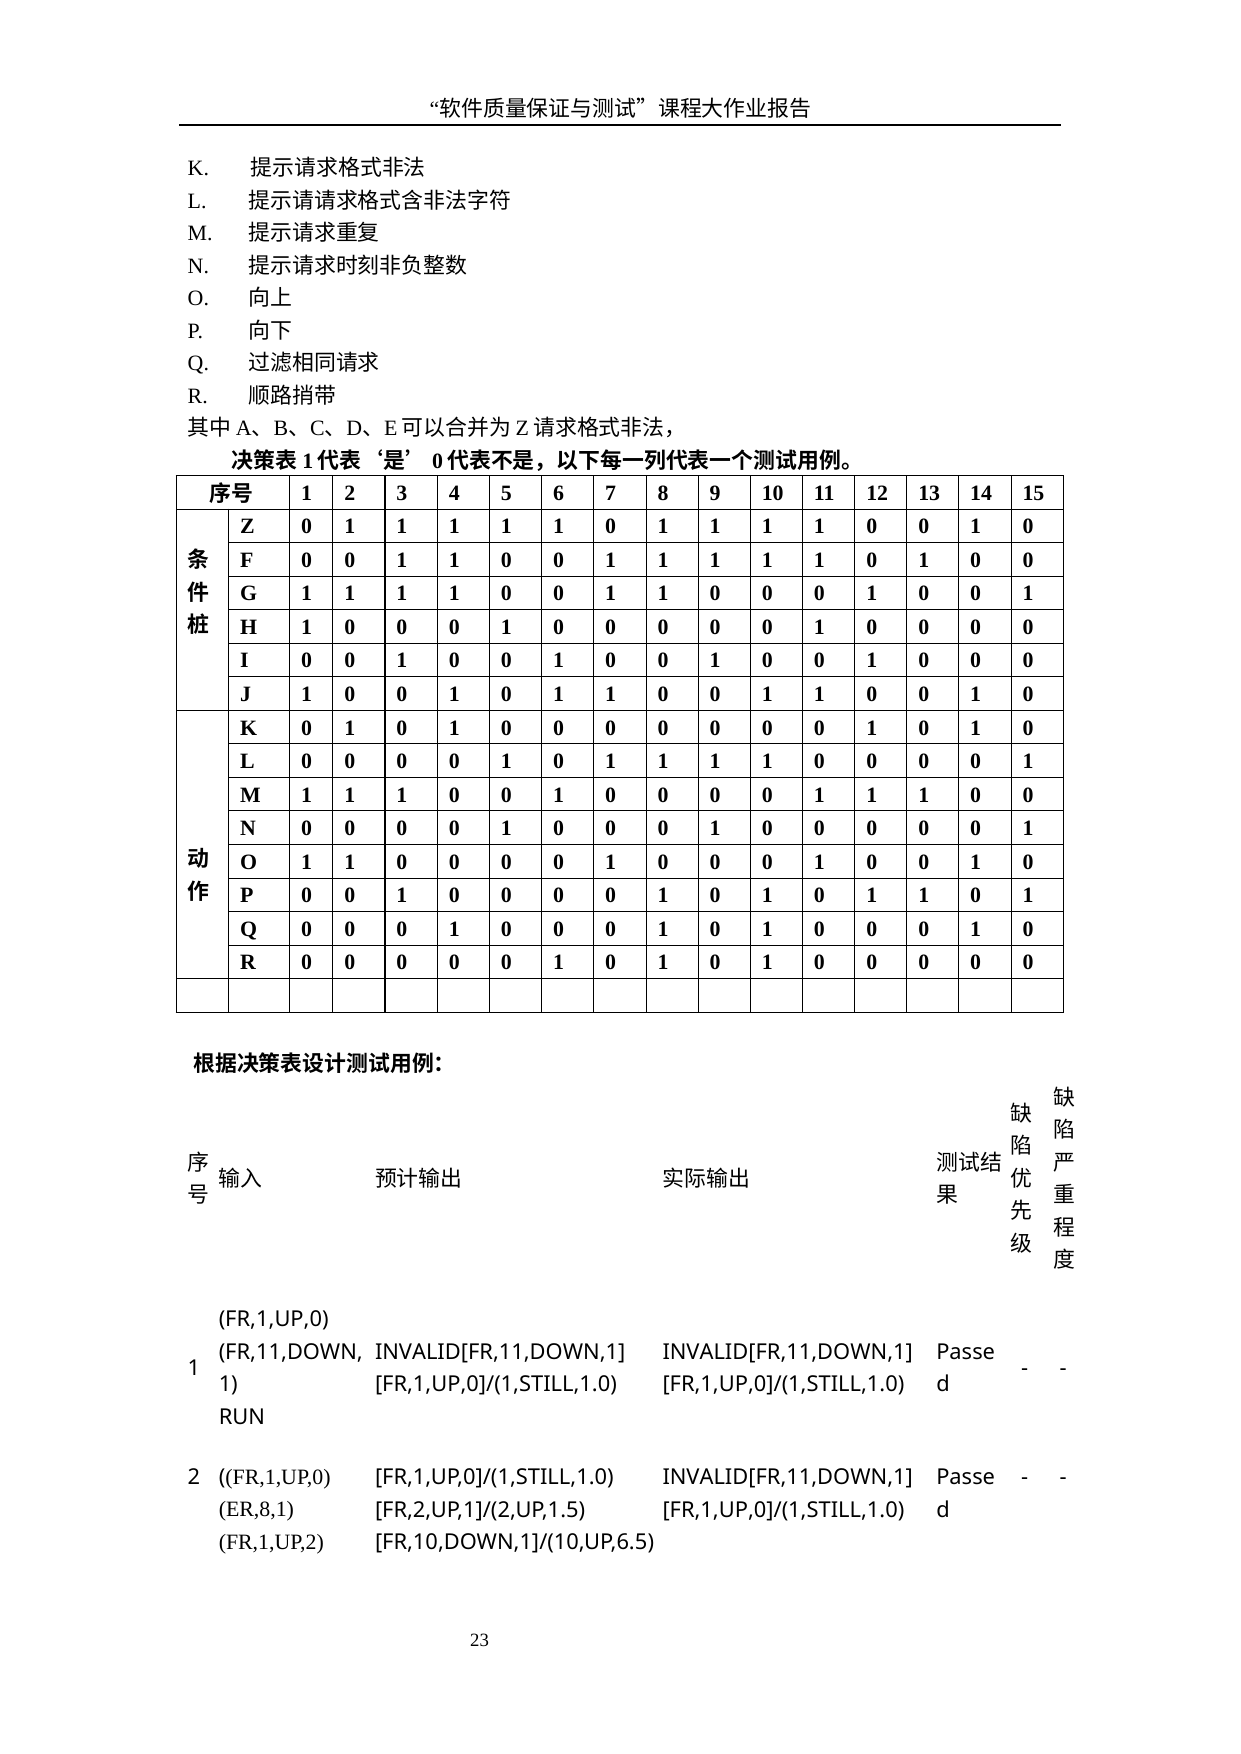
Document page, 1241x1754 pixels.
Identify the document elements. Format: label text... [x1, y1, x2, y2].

table_cell 1 [594, 744, 646, 777]
table_cell 1 [386, 879, 437, 911]
text 根据决策表设计测试用例： [187, 1045, 1053, 1078]
table_cell 0 [855, 543, 906, 576]
table_cell 0 [751, 711, 802, 743]
table_cell 1 [855, 778, 906, 810]
table_header 12 [855, 476, 906, 508]
table_cell 1 [959, 845, 1011, 877]
table_cell 0 [803, 711, 854, 743]
table_cell 1 [699, 811, 750, 844]
table_cell 1 [386, 778, 437, 810]
table_cell 0 [542, 912, 593, 944]
table_cell 0 [907, 644, 958, 676]
table_cell 1 [699, 644, 750, 676]
table_cell H [229, 610, 289, 643]
table_cell 0 [907, 577, 958, 609]
table_header 1 [290, 476, 332, 508]
table_cell 0 [959, 543, 1011, 576]
table_header 序号 [186, 1078, 217, 1276]
table_cell 0 [490, 677, 541, 710]
table_cell 0 [1012, 845, 1063, 877]
table_cell 1 [1012, 744, 1063, 777]
table_cell INVALID[FR,11,DOWN,1] [FR,1,UP,0]/(1,STILL,1.0) [661, 1276, 934, 1458]
table_header 11 [803, 476, 854, 508]
table_cell 1 [333, 711, 384, 743]
table_cell 0 [855, 811, 906, 844]
table_cell 0 [1012, 644, 1063, 676]
table_cell 0 [959, 610, 1011, 643]
table_cell 0 [594, 811, 646, 844]
table_cell 1 [1012, 577, 1063, 609]
table_cell 0 [907, 711, 958, 743]
table_cell 1 [647, 879, 698, 911]
table_cell 0 [959, 577, 1011, 609]
table_header 8 [647, 476, 698, 508]
table_cell 0 [855, 510, 906, 542]
table_cell 1 [542, 946, 593, 978]
table_cell 0 [1012, 946, 1063, 978]
table_cell 0 [290, 912, 332, 944]
table_cell 1 [333, 510, 384, 542]
table_cell [290, 979, 332, 1012]
table_cell 0 [855, 744, 906, 777]
table_cell 1 [438, 577, 489, 609]
table_cell 1 [959, 711, 1011, 743]
table_cell 0 [290, 946, 332, 978]
table_cell 1 [438, 510, 489, 542]
table_cell - [1052, 1276, 1081, 1458]
table_header 缺陷 严重 程度 [1052, 1078, 1081, 1276]
table_cell [1012, 979, 1063, 1012]
table_cell P [229, 879, 289, 911]
table_header 2 [333, 476, 384, 508]
table_cell - [1008, 1459, 1052, 1580]
table_cell [229, 979, 289, 1012]
table_cell M [229, 778, 289, 810]
table_cell 0 [594, 644, 646, 676]
table_cell 1 [647, 577, 698, 609]
table_cell [386, 979, 437, 1012]
table_cell 0 [333, 610, 384, 643]
table_cell [438, 979, 489, 1012]
table_cell 0 [699, 912, 750, 944]
table_cell I [229, 644, 289, 676]
table_cell 0 [333, 879, 384, 911]
table_cell [855, 979, 906, 1012]
table_cell 0 [907, 912, 958, 944]
table_cell INVALID[FR,11,DOWN,1] [FR,1,UP,0]/(1,STILL,1.0) [373, 1276, 661, 1458]
text 其中A、B、C、D、E可以合并为Z请求格式非法， [187, 410, 1053, 442]
table_cell 0 [386, 811, 437, 844]
table_cell [959, 979, 1011, 1012]
table_cell 1 [855, 644, 906, 676]
table_cell 0 [333, 811, 384, 844]
table_cell 0 [907, 946, 958, 978]
table_cell 0 [1012, 610, 1063, 643]
table_cell 1 [594, 577, 646, 609]
table_cell 0 [438, 845, 489, 877]
table_cell 1 [386, 644, 437, 676]
table_cell 0 [855, 946, 906, 978]
table_cell 0 [386, 744, 437, 777]
list 向下 [187, 312, 1053, 345]
table_cell 1 [542, 677, 593, 710]
table_cell 0 [542, 711, 593, 743]
table_cell 1 [490, 610, 541, 643]
table_cell 1 [907, 543, 958, 576]
table_cell Q [229, 912, 289, 944]
table_cell 0 [490, 543, 541, 576]
table_cell 0 [647, 845, 698, 877]
table_cell 0 [490, 711, 541, 743]
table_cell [217, 1459, 373, 1580]
table_header 13 [907, 476, 958, 508]
list 提示请请求格式含非法字符 [187, 182, 1053, 215]
table_cell 1 [959, 912, 1011, 944]
table_cell 0 [855, 610, 906, 643]
table_cell 0 [490, 946, 541, 978]
table_cell 1 [959, 677, 1011, 710]
table_cell 1 [803, 677, 854, 710]
table_cell 1 [594, 845, 646, 877]
table_cell 条件桩 [177, 510, 228, 710]
table_cell 1 [751, 677, 802, 710]
table_cell 1 [907, 879, 958, 911]
table_cell 0 [959, 778, 1011, 810]
table_cell 0 [542, 744, 593, 777]
table_cell 1 [647, 510, 698, 542]
table_cell 0 [594, 778, 646, 810]
table_cell 0 [290, 811, 332, 844]
table_cell 1 [386, 510, 437, 542]
list 提示请求重复 [187, 215, 1053, 247]
table_cell 1 [855, 577, 906, 609]
table_cell 1 [290, 778, 332, 810]
table_cell 0 [907, 610, 958, 643]
table_cell 1 [803, 510, 854, 542]
table_header 3 [386, 476, 437, 508]
table_cell N [229, 811, 289, 844]
table_cell Passed [934, 1276, 1008, 1458]
table_cell 0 [959, 744, 1011, 777]
table_cell 1 [490, 510, 541, 542]
table_cell 0 [290, 510, 332, 542]
table_cell 0 [855, 912, 906, 944]
table_cell 0 [803, 811, 854, 844]
table_cell 0 [542, 879, 593, 911]
table_header 15 [1012, 476, 1063, 508]
table_cell 1 [699, 510, 750, 542]
table_cell 0 [959, 644, 1011, 676]
table_cell 0 [1012, 510, 1063, 542]
table_cell 0 [386, 610, 437, 643]
table_cell 0 [594, 610, 646, 643]
table_cell 0 [542, 543, 593, 576]
table_cell 0 [438, 644, 489, 676]
table_cell 0 [333, 912, 384, 944]
table_header 14 [959, 476, 1011, 508]
table_cell 0 [751, 610, 802, 643]
table_cell 0 [907, 677, 958, 710]
table_cell 0 [959, 879, 1011, 911]
table_cell Z [229, 510, 289, 542]
table_cell [699, 979, 750, 1012]
table_cell G [229, 577, 289, 609]
table_cell 1 [438, 711, 489, 743]
table_cell 0 [907, 845, 958, 877]
table_cell 0 [699, 845, 750, 877]
table_cell 0 [907, 811, 958, 844]
table_cell 1 [490, 744, 541, 777]
table_cell 0 [490, 778, 541, 810]
table_cell 0 [438, 946, 489, 978]
table_cell K [229, 711, 289, 743]
table_cell 0 [333, 543, 384, 576]
table_cell 0 [1012, 912, 1063, 944]
table_cell 0 [594, 946, 646, 978]
table_cell [177, 979, 228, 1012]
table_cell 0 [647, 711, 698, 743]
table_cell 1 [751, 543, 802, 576]
table_cell 0 [803, 744, 854, 777]
table_cell 1 [1012, 811, 1063, 844]
table_cell 1 [542, 778, 593, 810]
table_cell 1 [751, 879, 802, 911]
table_cell 1 [438, 677, 489, 710]
table_cell 2 [186, 1459, 217, 1580]
table_cell [490, 979, 541, 1012]
table_cell R [229, 946, 289, 978]
table_cell 0 [290, 711, 332, 743]
table_cell 1 [647, 946, 698, 978]
table_cell 0 [699, 879, 750, 911]
table_cell 1 [803, 845, 854, 877]
table_cell 0 [386, 946, 437, 978]
table_cell 1 [751, 510, 802, 542]
table_cell 0 [333, 946, 384, 978]
table_cell 1 [186, 1276, 217, 1458]
table_cell 0 [1012, 778, 1063, 810]
table_header 4 [438, 476, 489, 508]
table_cell 0 [490, 845, 541, 877]
table_cell 动作 [177, 711, 228, 978]
table_cell 0 [490, 912, 541, 944]
table_cell 0 [438, 879, 489, 911]
table_cell [907, 979, 958, 1012]
table_cell 1 [333, 778, 384, 810]
table_cell [803, 979, 854, 1012]
table_cell 1 [751, 946, 802, 978]
table_cell 1 [333, 845, 384, 877]
table_cell 0 [333, 744, 384, 777]
table_cell 1 [333, 577, 384, 609]
table_cell 1 [699, 543, 750, 576]
table_cell 1 [438, 543, 489, 576]
table_cell J [229, 677, 289, 710]
table_header 6 [542, 476, 593, 508]
table_header 预计输出 [373, 1078, 661, 1276]
table_cell 1 [438, 912, 489, 944]
table_cell 1 [751, 744, 802, 777]
table_cell 0 [959, 946, 1011, 978]
table_cell (FR,1,UP,0) (FR,11,DOWN,1) RUN [217, 1276, 373, 1458]
table_header 输入 [217, 1078, 373, 1276]
table_cell 1 [594, 677, 646, 710]
table_cell 0 [699, 778, 750, 810]
table_cell 0 [1012, 677, 1063, 710]
table_cell 0 [386, 845, 437, 877]
table_cell [594, 979, 646, 1012]
table_cell - [1052, 1459, 1081, 1580]
table_cell 0 [386, 912, 437, 944]
table_cell 1 [542, 644, 593, 676]
table_cell 0 [699, 946, 750, 978]
table_cell 0 [438, 778, 489, 810]
table_cell F [229, 543, 289, 576]
table_header 测试结果 [934, 1078, 1008, 1276]
table_cell 0 [751, 778, 802, 810]
table_cell 0 [290, 879, 332, 911]
table_cell 0 [751, 845, 802, 877]
table_cell 1 [855, 711, 906, 743]
table_cell 1 [290, 610, 332, 643]
table_cell 0 [803, 946, 854, 978]
table_cell 0 [386, 677, 437, 710]
table_cell 0 [907, 744, 958, 777]
table_cell 1 [1012, 879, 1063, 911]
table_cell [661, 1459, 934, 1580]
table_cell 1 [647, 744, 698, 777]
table_cell 0 [594, 912, 646, 944]
table_cell 1 [290, 845, 332, 877]
table_cell 0 [647, 610, 698, 643]
table_cell 0 [855, 677, 906, 710]
table_cell 1 [647, 543, 698, 576]
table_cell - [1008, 1276, 1052, 1458]
table_cell 0 [386, 711, 437, 743]
table_cell 0 [647, 778, 698, 810]
table_cell [647, 979, 698, 1012]
table_cell 0 [290, 744, 332, 777]
table_header 实际输出 [661, 1078, 934, 1276]
table_cell 0 [290, 644, 332, 676]
table_cell 0 [438, 744, 489, 777]
table_header 序号 [177, 476, 289, 508]
table_cell 0 [855, 845, 906, 877]
table_cell [542, 979, 593, 1012]
table_cell L [229, 744, 289, 777]
table_cell 0 [751, 811, 802, 844]
table_cell 0 [1012, 543, 1063, 576]
table_cell 1 [803, 543, 854, 576]
table_cell 0 [959, 811, 1011, 844]
table_cell 1 [386, 543, 437, 576]
table_cell 0 [438, 811, 489, 844]
table_header 5 [490, 476, 541, 508]
text 决策表 1代表‘是’ 0代表不是，以下每一列代表一个测试用例。 [187, 442, 1053, 475]
table_cell 1 [290, 577, 332, 609]
table_cell 1 [290, 677, 332, 710]
table_cell 0 [290, 543, 332, 576]
table_cell 1 [542, 510, 593, 542]
table_cell 1 [647, 912, 698, 944]
table_cell 1 [803, 778, 854, 810]
table_cell 1 [855, 879, 906, 911]
table_header 缺陷 优先级 [1008, 1078, 1052, 1276]
table_cell 0 [751, 577, 802, 609]
table_cell 0 [490, 577, 541, 609]
table_cell 1 [959, 510, 1011, 542]
table_cell 0 [699, 711, 750, 743]
table_cell 0 [647, 811, 698, 844]
table_cell O [229, 845, 289, 877]
table_cell 0 [542, 577, 593, 609]
table_cell 1 [751, 912, 802, 944]
table_cell 0 [542, 845, 593, 877]
table_cell 0 [751, 644, 802, 676]
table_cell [373, 1459, 661, 1580]
table_cell 0 [647, 644, 698, 676]
table_cell 0 [594, 510, 646, 542]
table_cell 1 [386, 577, 437, 609]
table_cell 0 [490, 879, 541, 911]
list 顺路捎带 [187, 377, 1053, 410]
table_cell [333, 979, 384, 1012]
table_cell Passed [934, 1459, 1008, 1580]
table_cell 0 [542, 610, 593, 643]
table_cell 0 [699, 610, 750, 643]
table_cell 1 [699, 744, 750, 777]
table_cell [751, 979, 802, 1012]
table_cell 0 [803, 879, 854, 911]
table_cell 0 [803, 577, 854, 609]
table_cell 0 [647, 677, 698, 710]
table_cell 1 [907, 778, 958, 810]
table_cell 1 [490, 811, 541, 844]
table_cell 0 [594, 879, 646, 911]
table_cell 1 [594, 543, 646, 576]
table_cell 1 [803, 610, 854, 643]
table_cell 0 [803, 912, 854, 944]
table_cell 0 [699, 677, 750, 710]
table_cell 0 [542, 811, 593, 844]
list 提示请求时刻非负整数 [187, 247, 1053, 280]
table_header 9 [699, 476, 750, 508]
table_header 7 [594, 476, 646, 508]
table_cell 0 [1012, 711, 1063, 743]
table_cell 0 [333, 677, 384, 710]
list 过滤相同请求 [187, 345, 1053, 377]
table_header 10 [751, 476, 802, 508]
table_cell 0 [333, 644, 384, 676]
list 提示请求格式非法 [187, 150, 1053, 182]
table_cell 0 [594, 711, 646, 743]
table_cell 0 [699, 577, 750, 609]
table_cell 0 [490, 644, 541, 676]
table_cell 0 [803, 644, 854, 676]
table_cell 0 [907, 510, 958, 542]
list 向上 [187, 280, 1053, 312]
table_cell 0 [438, 610, 489, 643]
